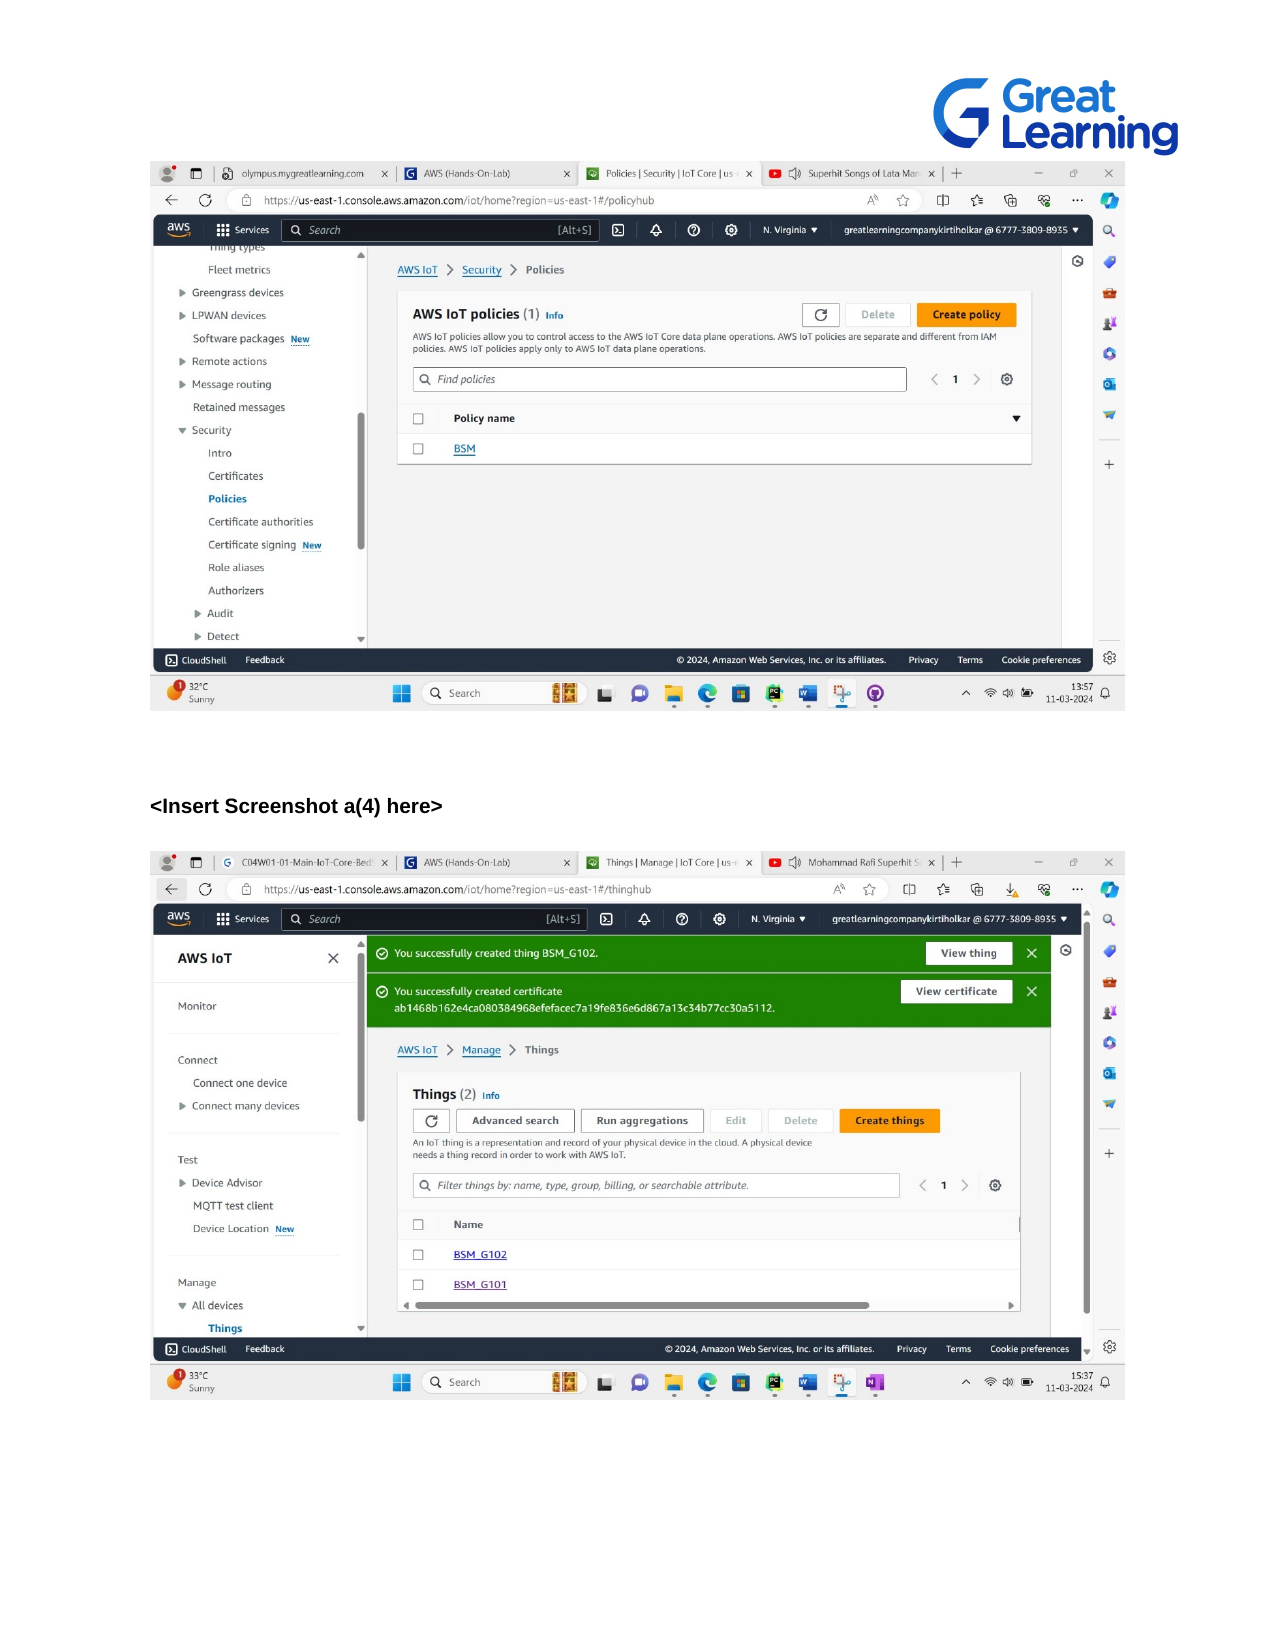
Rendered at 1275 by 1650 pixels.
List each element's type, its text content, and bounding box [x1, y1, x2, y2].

text <Insert Screenshot a(4) here> [150, 794, 1125, 818]
picture [150, 161, 1125, 711]
picture [150, 851, 1125, 1400]
picture [924, 75, 1182, 158]
